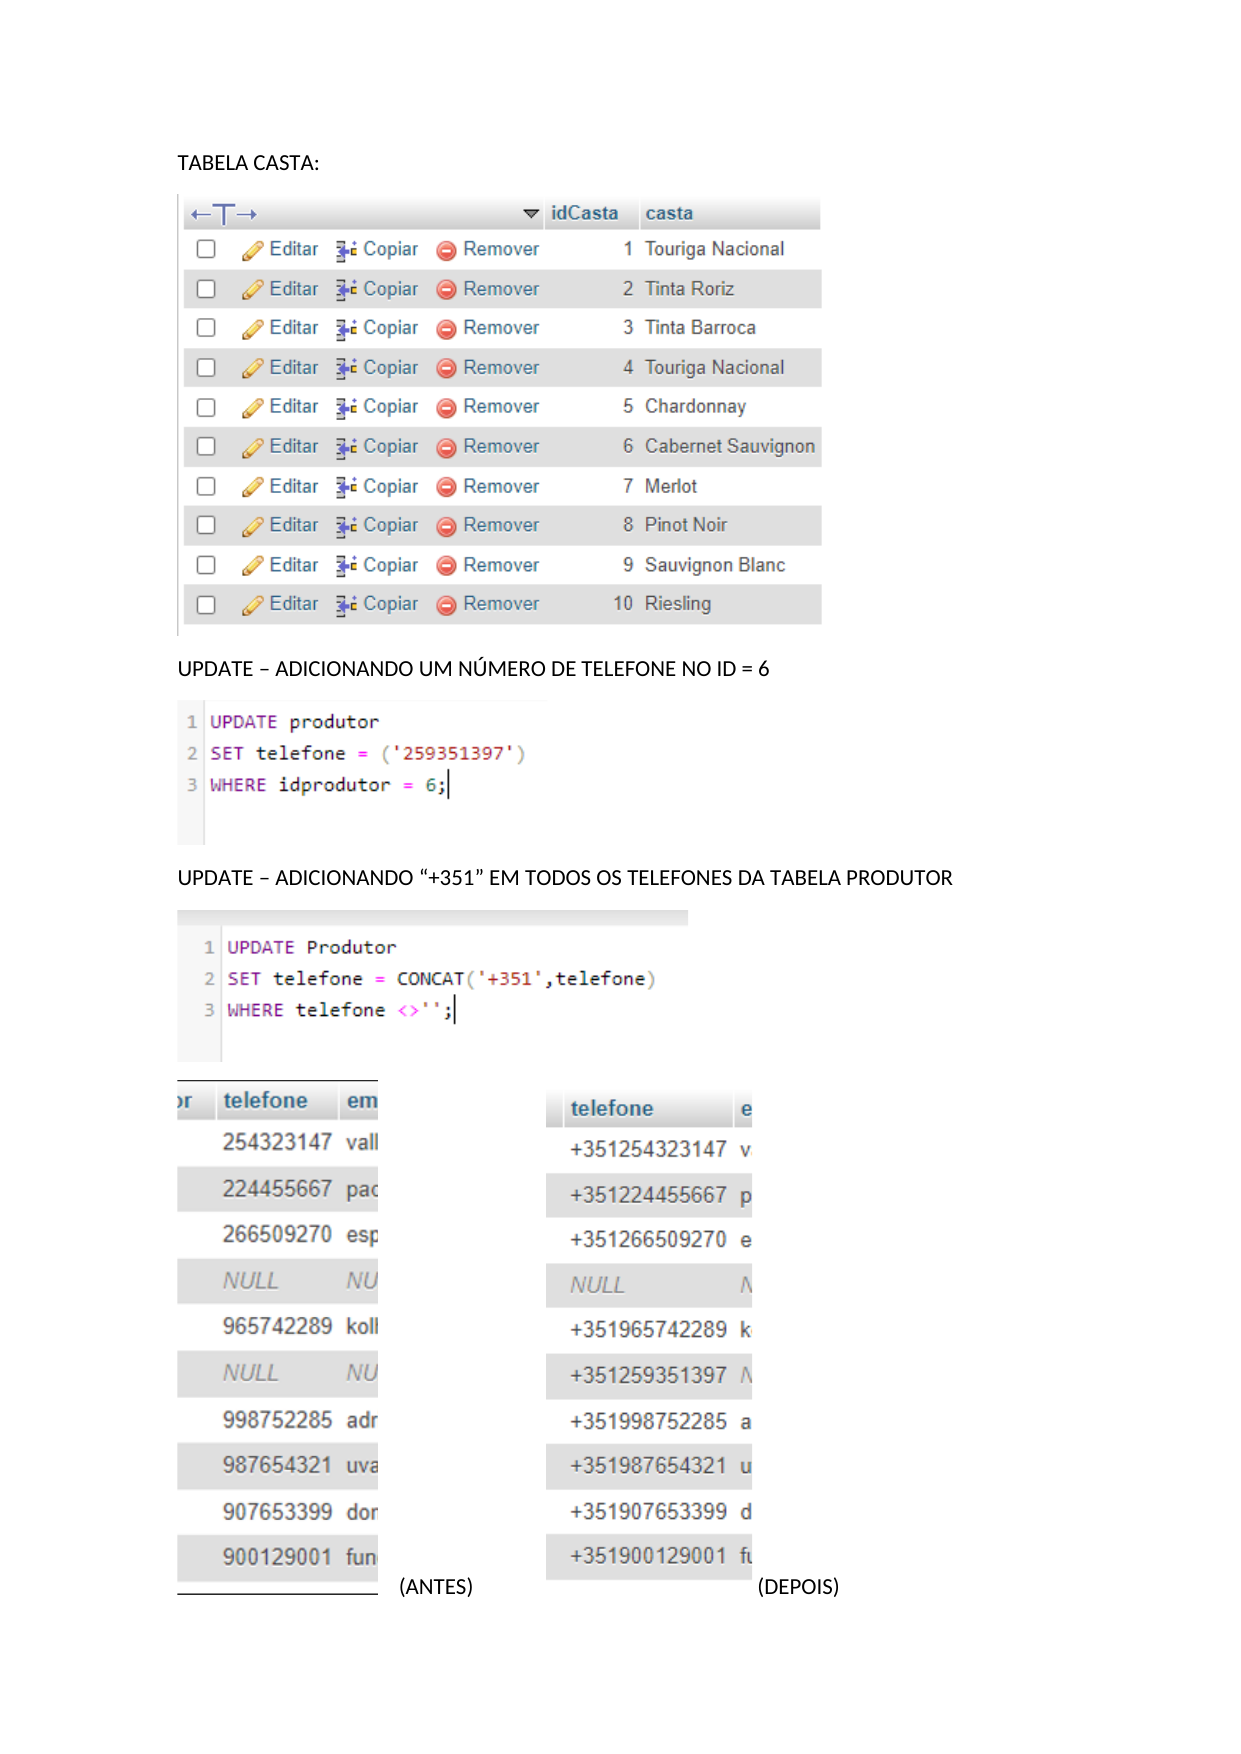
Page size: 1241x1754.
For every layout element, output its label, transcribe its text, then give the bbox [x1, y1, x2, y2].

picture [177, 1080, 378, 1595]
picture [546, 1086, 753, 1595]
text TABELA CASTA: [177, 148, 1063, 176]
text UPDATE – ADICIONANDO UM NÚMERO DE TELEFONE NO ID = 6 [177, 654, 1063, 682]
picture [177, 700, 548, 845]
text UPDATE – ADICIONANDO “+351” EM TODOS OS TELEFONES DA TABELA PRODUTOR [177, 863, 1063, 891]
picture [177, 194, 849, 636]
picture [177, 910, 689, 1062]
